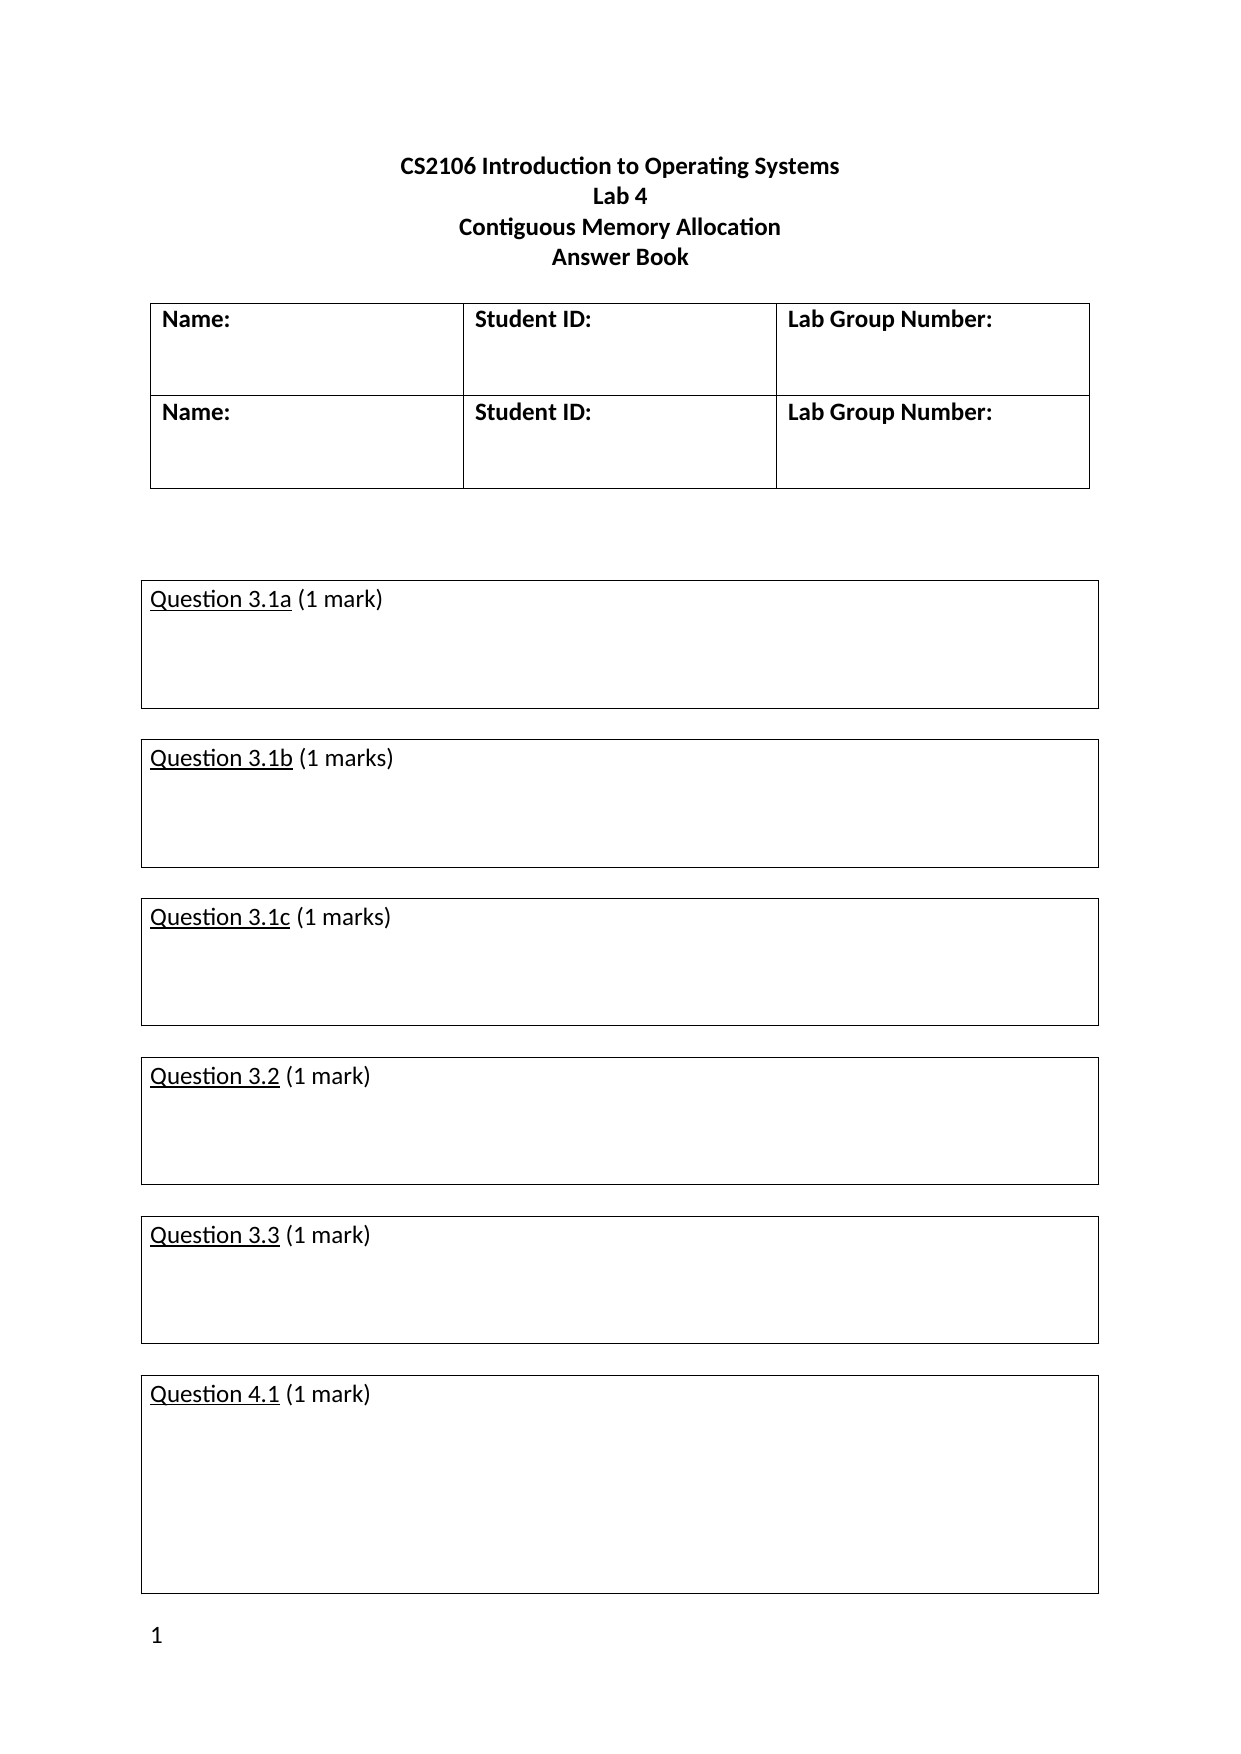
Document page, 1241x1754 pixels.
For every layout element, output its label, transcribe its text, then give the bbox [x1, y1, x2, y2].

text Answer Book [150, 242, 1090, 272]
text Question 4.1 (1 mark) [142, 1376, 1098, 1408]
text Contiguous Memory Allocation [150, 211, 1090, 242]
text Question 3.1c (1 marks) [142, 899, 1098, 932]
table_header Name: [151, 304, 463, 395]
table_cell Name: [151, 396, 463, 488]
text Lab 4 [150, 181, 1090, 211]
text Question 3.1a (1 mark) [142, 581, 1098, 614]
table_cell Lab Group Number: [777, 396, 1089, 488]
table_cell Student ID: [464, 396, 776, 488]
text CS2106 Introduction to Operating Systems [150, 150, 1090, 181]
table_header Student ID: [464, 304, 776, 395]
text Question 3.1b (1 marks) [142, 740, 1098, 773]
table_header Lab Group Number: [777, 304, 1089, 395]
text Question 3.2 (1 mark) [142, 1058, 1098, 1091]
text Question 3.3 (1 mark) [142, 1217, 1098, 1249]
